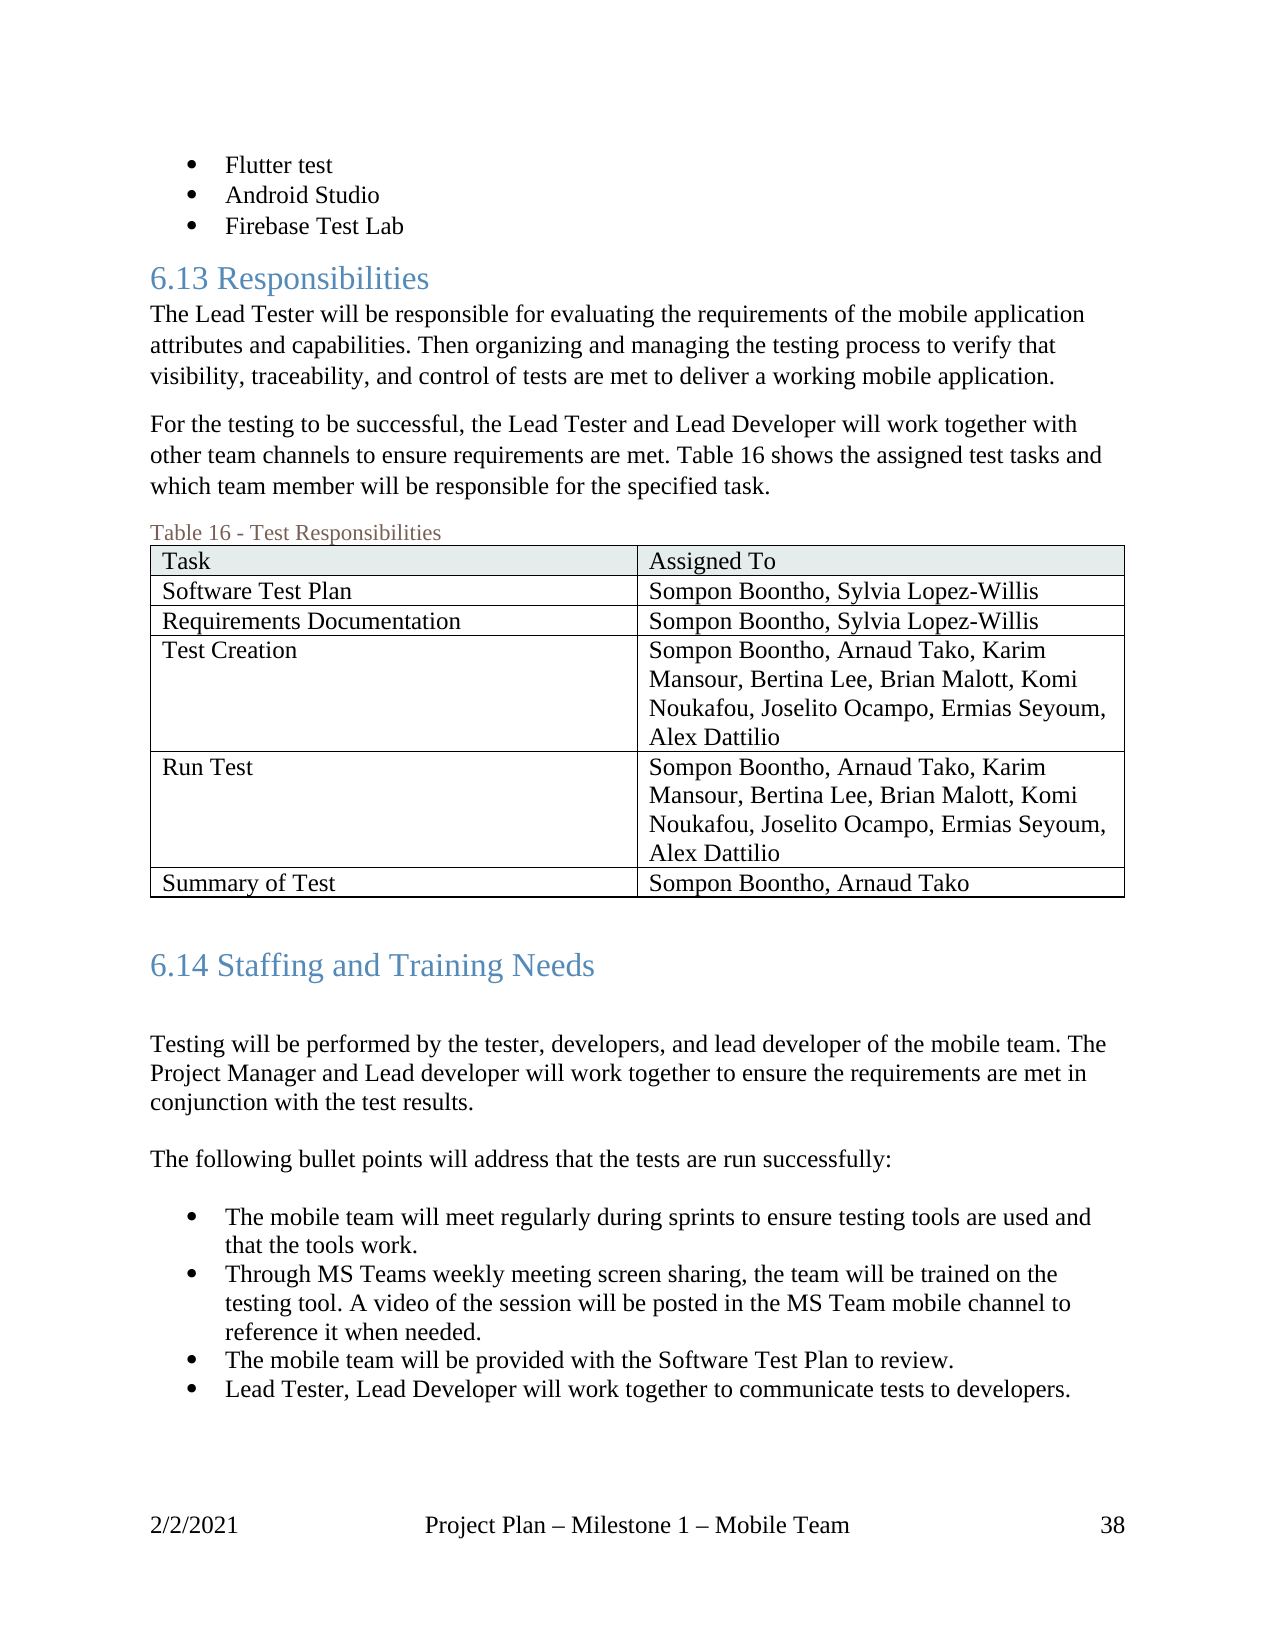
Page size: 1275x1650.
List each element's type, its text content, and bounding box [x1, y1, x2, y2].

text Testing will be performed by the tester, developers, and lead developer of the mobile team. The Project Manager and Lead developer will work together to ensure the requirements are met in conjunction with the test results. [150, 1029, 1125, 1115]
text The following bullet points will address that the tests are run successfully: [150, 1144, 1125, 1173]
list The mobile team will be provided with the Software Test Plan to review. [187, 1345, 1125, 1374]
table_cell Sompon Boontho, Sylvia Lopez-Willis [638, 576, 1124, 605]
table_header Task [151, 546, 637, 575]
list Flutter test [187, 150, 1125, 179]
subtitle 6.13 Responsibilities [150, 258, 1125, 296]
table_cell Sompon Boontho, Arnaud Tako, Karim Mansour, Bertina Lee, Brian Malott, Komi Noukafou, Joselito Ocampo, Ermias Seyoum, Alex Dattilio [638, 636, 1124, 751]
list Lead Tester, Lead Developer will work together to communicate tests to developers. [187, 1374, 1125, 1403]
list Firebase Test Lab [187, 211, 1125, 239]
table_cell Summary of Test [151, 868, 637, 896]
text For the testing to be successful, the Lead Tester and Lead Developer will work together with other team channels to ensure requirements are met. Table 16 shows the assigned test tasks and which team member will be responsible for the specified task. [150, 409, 1125, 500]
table_cell Test Creation [151, 636, 637, 751]
subtitle 6.14 Staffing and Training Needs [150, 945, 1125, 983]
table_header Assigned To [638, 546, 1124, 575]
list The mobile team will meet regularly during sprints to ensure testing tools are used and that the tools work. [187, 1202, 1125, 1259]
table_cell Sompon Boontho, Arnaud Tako, Karim Mansour, Bertina Lee, Brian Malott, Komi Noukafou, Joselito Ocampo, Ermias Seyoum, Alex Dattilio [638, 752, 1124, 867]
list Through MS Teams weekly meeting screen sharing, the team will be trained on the testing tool. A video of the session will be posted in the MS Team mobile channel to reference it when needed. [187, 1259, 1125, 1345]
table_cell Sompon Boontho, Arnaud Tako [638, 868, 1124, 896]
table_cell Sompon Boontho, Sylvia Lopez-Willis [638, 606, 1124, 634]
table_cell Software Test Plan [151, 576, 637, 605]
table_cell Run Test [151, 752, 637, 867]
text The Lead Tester will be responsible for evaluating the requirements of the mobile application attributes and capabilities. Then organizing and managing the testing process to verify that visibility, traceability, and control of tests are met to deliver a working mobile application. [150, 299, 1125, 390]
list Android Studio [187, 180, 1125, 209]
table_cell Requirements Documentation [151, 606, 637, 634]
